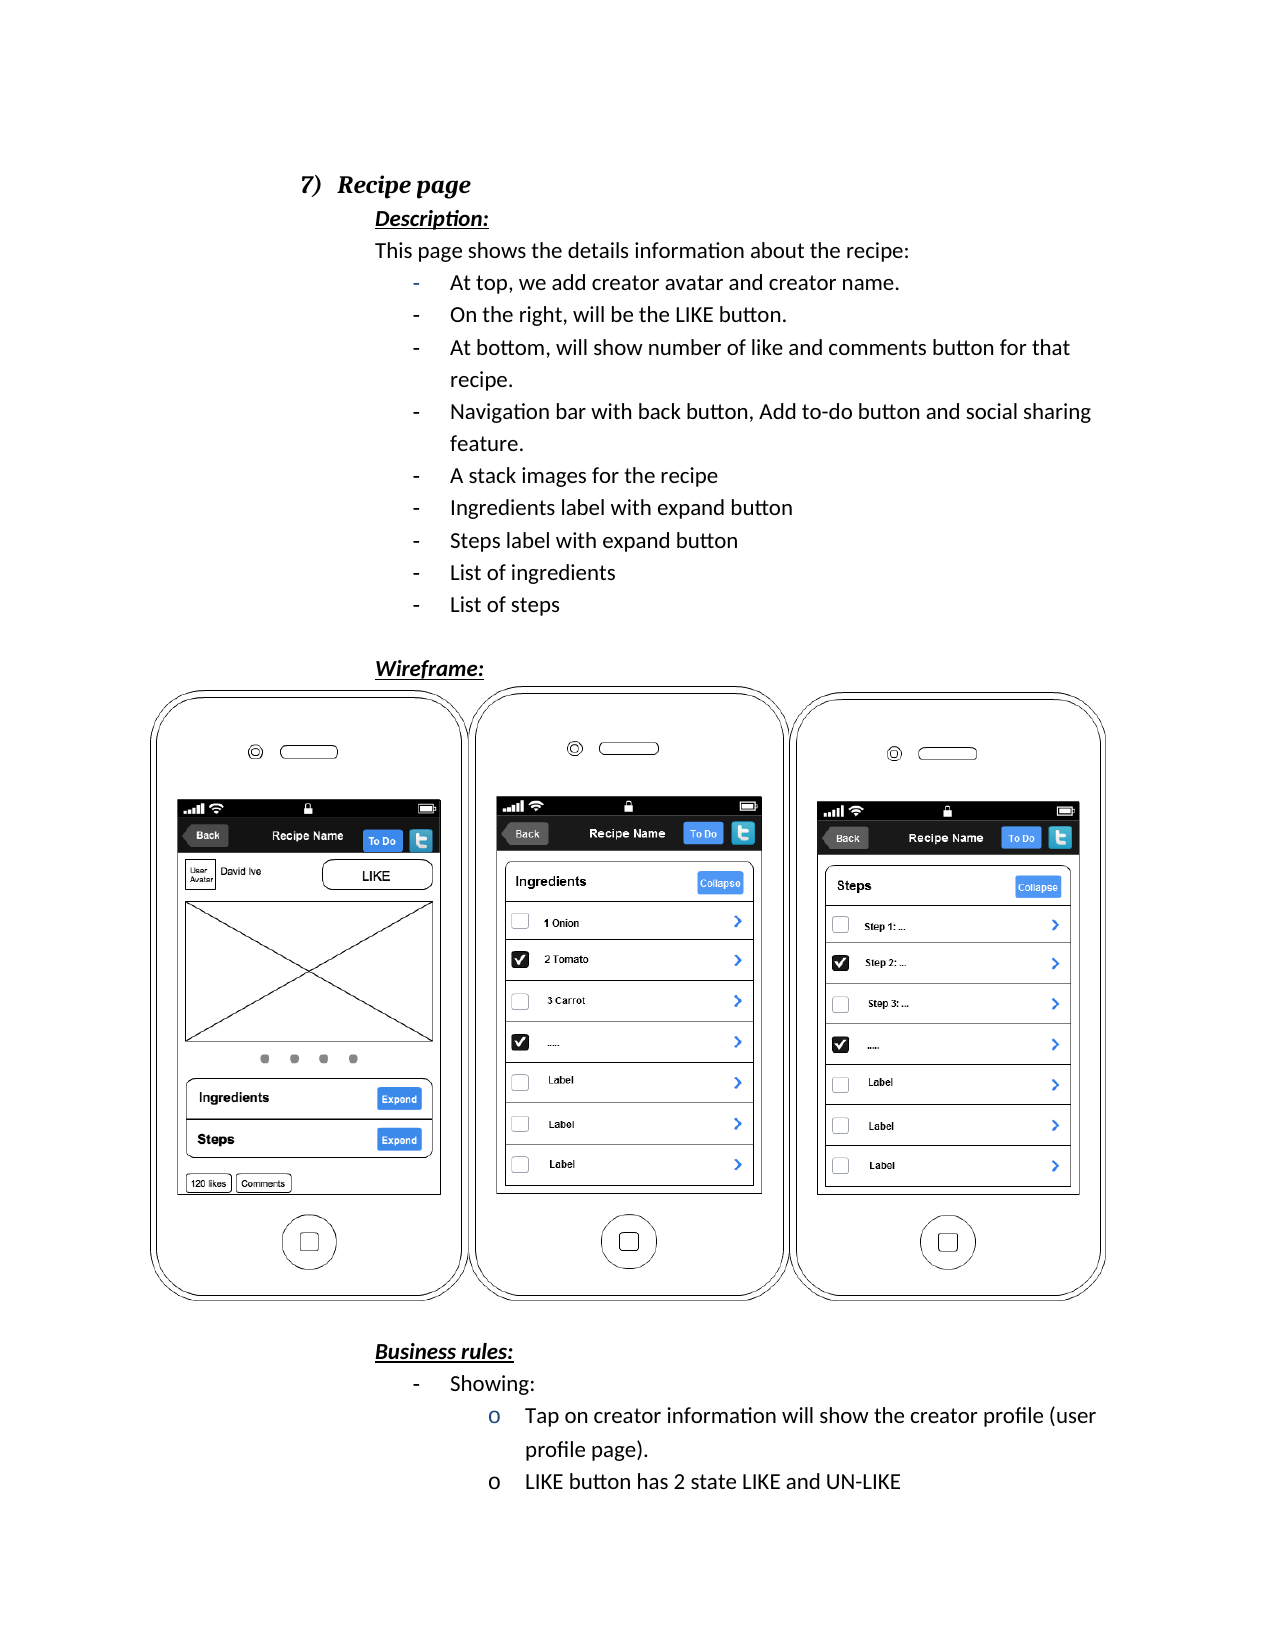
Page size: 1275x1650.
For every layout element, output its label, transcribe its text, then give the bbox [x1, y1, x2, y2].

picture [150, 686, 1106, 1301]
list Showing: [412, 1369, 1125, 1397]
list Tap on creator information will show the creator profile (user profile page). [487, 1402, 1125, 1463]
list This page shows the details information about the recipe: [375, 236, 1125, 264]
list On the right, will be the LIKE button. [412, 300, 1125, 328]
list Navigation bar with back button, Add to-do button and social sharing feature. [412, 397, 1125, 457]
subtitle Recipe page [300, 171, 1125, 199]
list LIKE button has 2 state LIKE and UN-LIKE [487, 1467, 1125, 1496]
list At bottom, will show number of like and comments button for that recipe. [412, 333, 1125, 393]
list Wireframe: [375, 654, 1125, 682]
list Business rules: [375, 1337, 1125, 1365]
list Steps label with expand button [412, 526, 1125, 554]
list List of steps [412, 590, 1125, 618]
list A stack images for the recipe [412, 461, 1125, 489]
list At top, we add creator avatar and creator name. [412, 268, 1125, 296]
list List of ingredients [412, 558, 1125, 586]
list Ingredients label with expand button [412, 493, 1125, 522]
list Description: [375, 204, 1125, 232]
